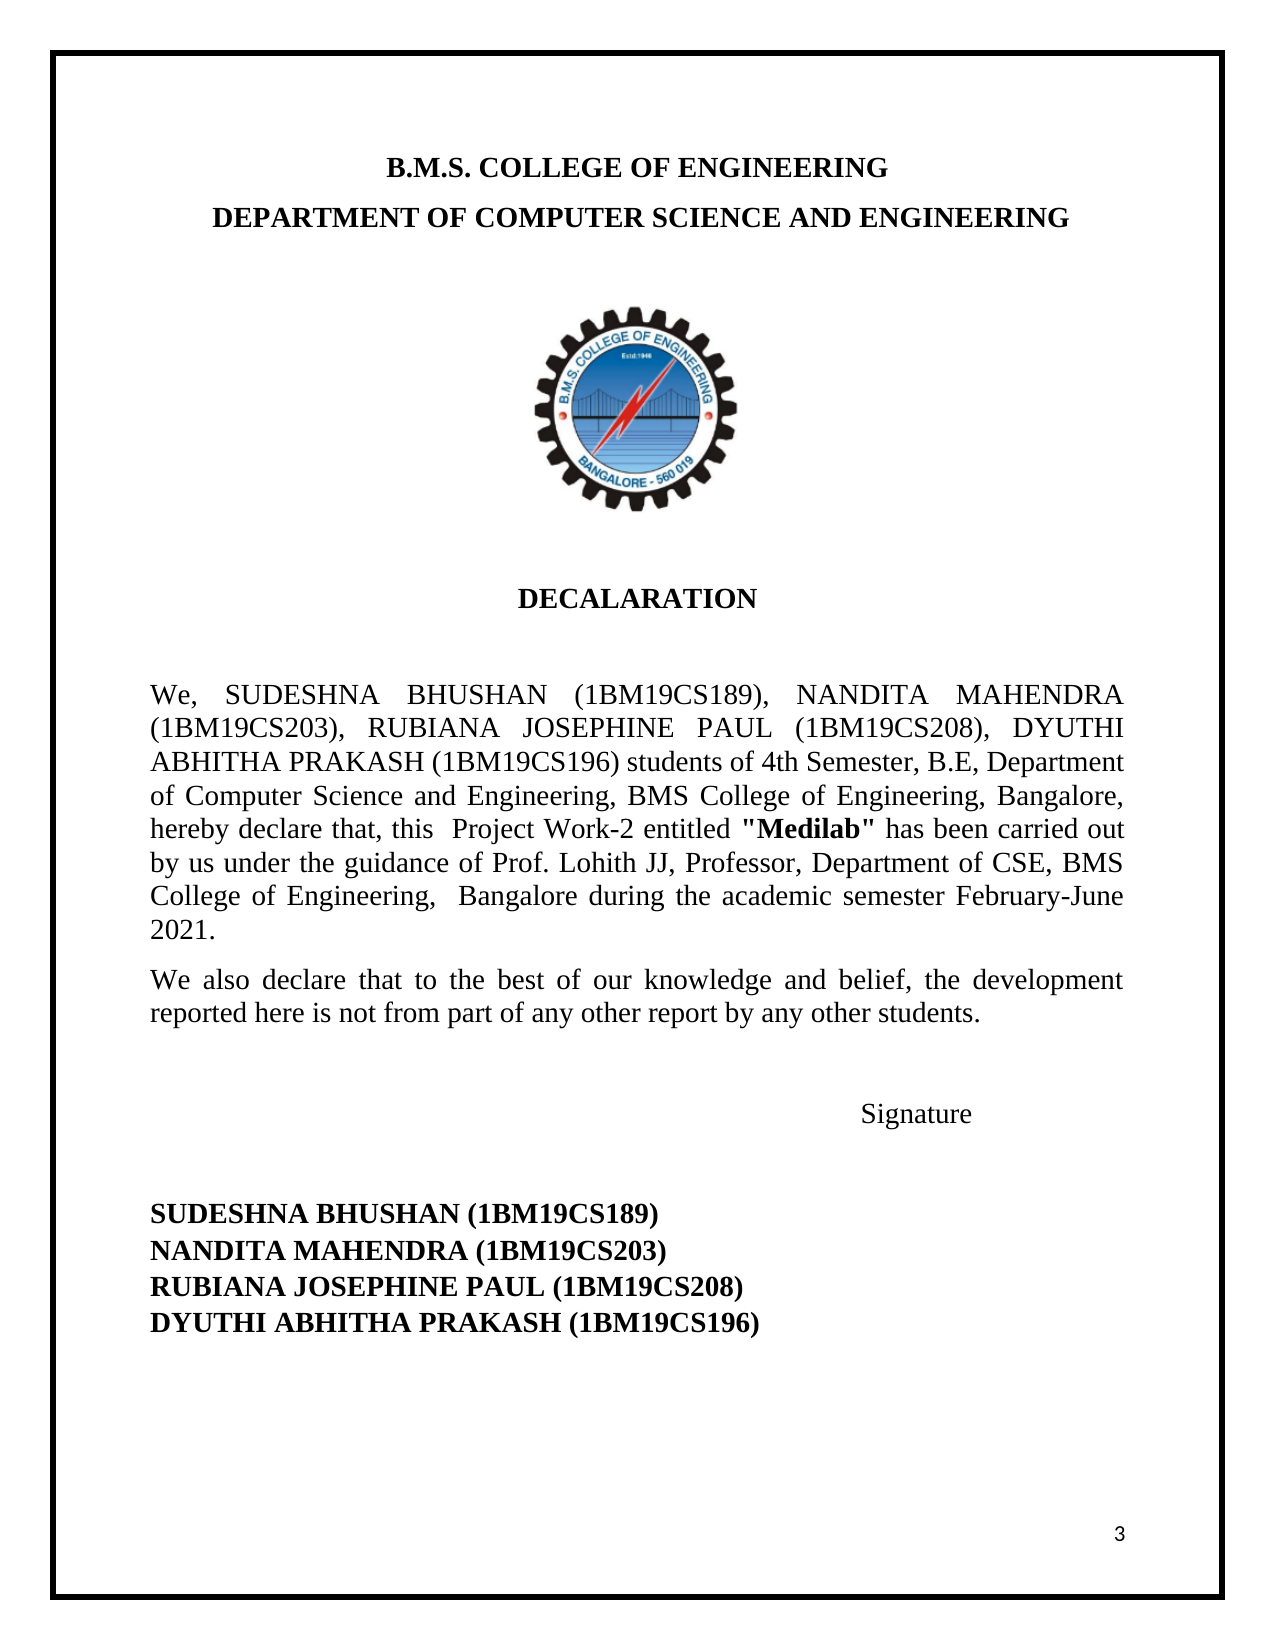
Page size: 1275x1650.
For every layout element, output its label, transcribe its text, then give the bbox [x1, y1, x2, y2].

text RUBIANA JOSEPHINE PAUL (1BM19CS208) [150, 1269, 1125, 1302]
text We also declare that to the best of our knowledge and belief, the development reported here is not from part of any other report by any other students. [150, 962, 1125, 1029]
text NANDITA MAHENDRA (1BM19CS203) [150, 1233, 1125, 1266]
text DECALARATION [150, 581, 1125, 614]
picture [523, 300, 752, 519]
text SUDESHNA BHUSHAN (1BM19CS189) [150, 1196, 1125, 1230]
text Signature [150, 1096, 1125, 1129]
text We, SUDESHNA BHUSHAN (1BM19CS189), NANDITA MAHENDRA (1BM19CS203), RUBIANA JOSEPHINE PAUL (1BM19CS208), DYUTHI ABHITHA PRAKASH (1BM19CS196) students of 4th Semester, B.E, Department of Computer Science and Engineering, BMS College of Engineering, Bangalore, hereby declare that, this Project Work-2 entitled "Medilab" has been carried out by us under the guidance of Prof. Lohith JJ, Professor, Department of CSE, BMS College of Engineering, Bangalore during the academic semester February-June 2021. [150, 677, 1125, 945]
text B.M.S. College of EngineerinG [150, 150, 1125, 183]
text DEPARTMENT OF COMPUTER SCIENCE AND ENGINEERING [150, 200, 1125, 234]
text DYUTHI ABHITHA PRAKASH (1BM19CS196) [150, 1305, 1125, 1338]
